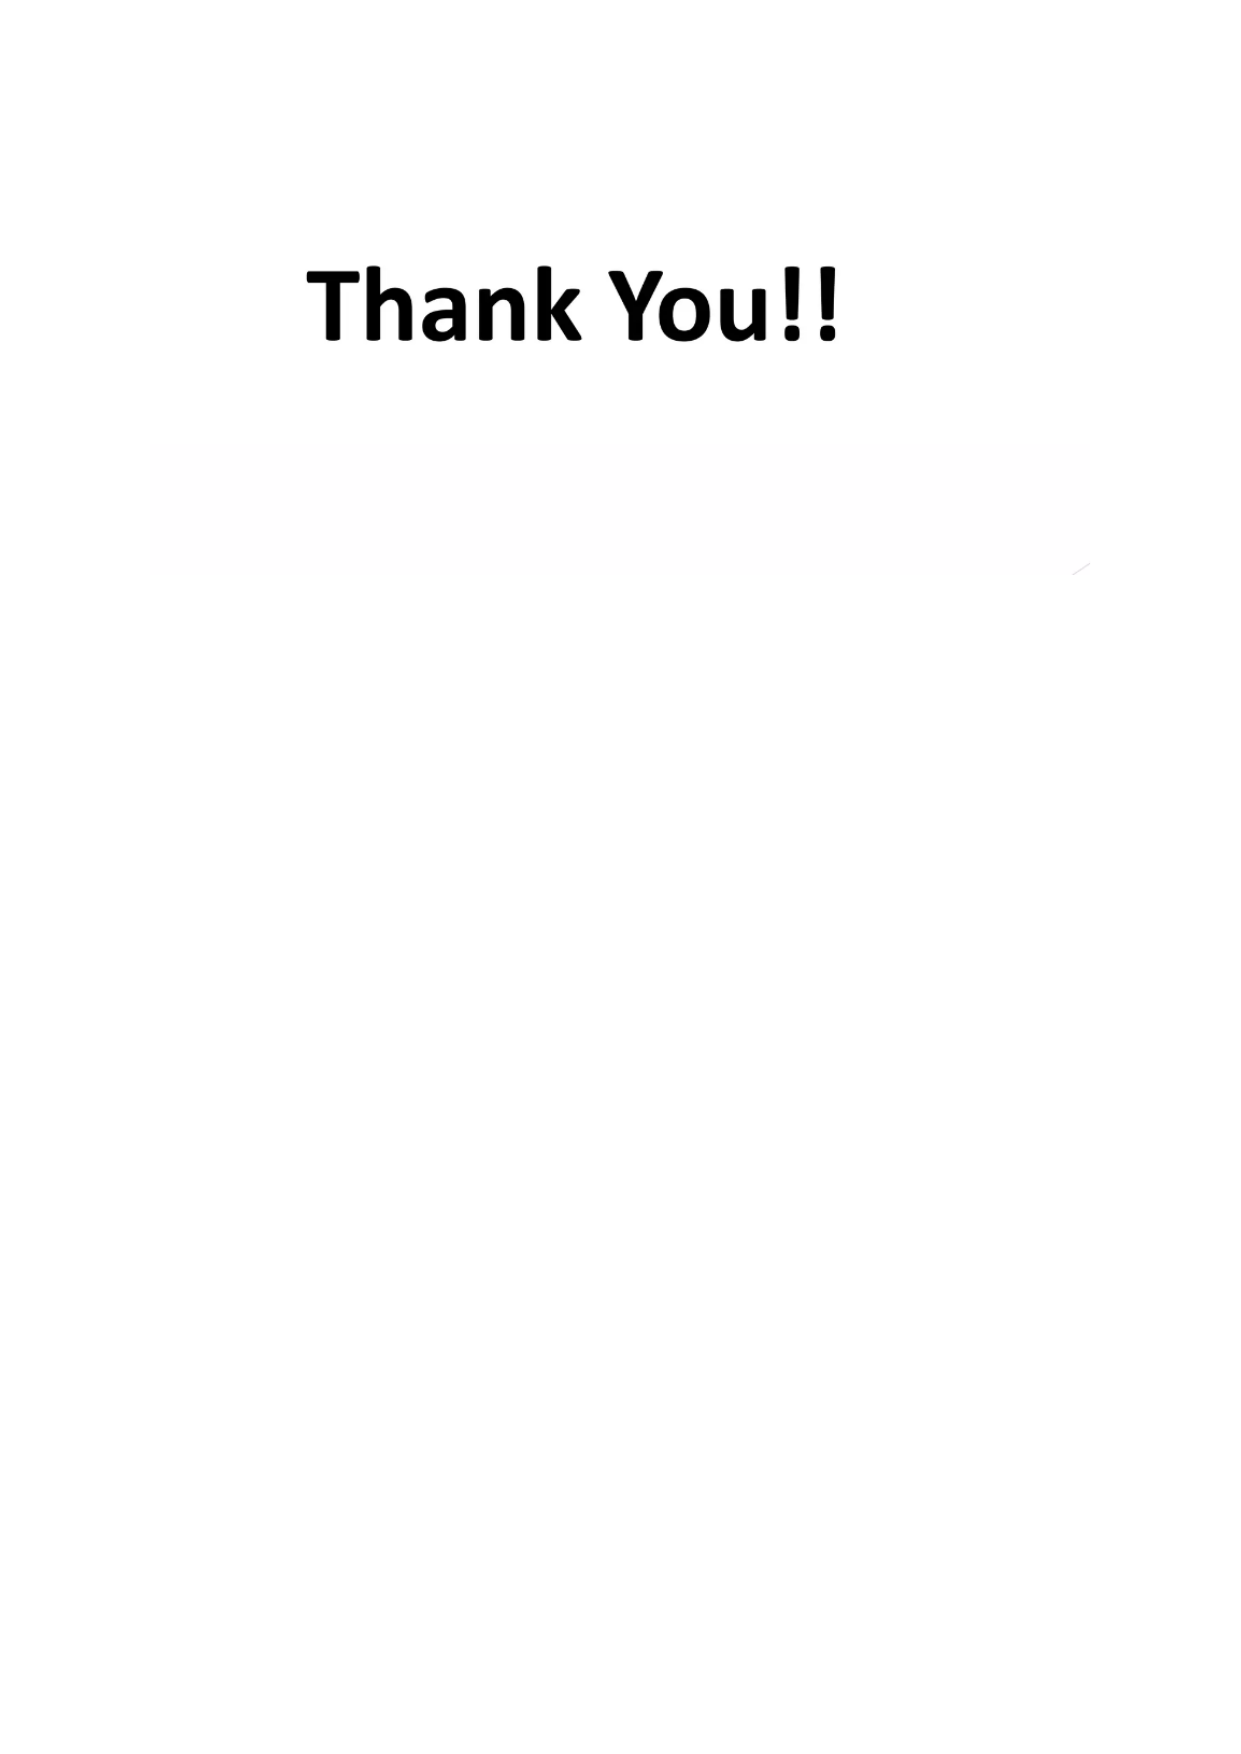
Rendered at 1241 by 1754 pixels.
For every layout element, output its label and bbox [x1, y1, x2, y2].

picture [150, 150, 1091, 575]
